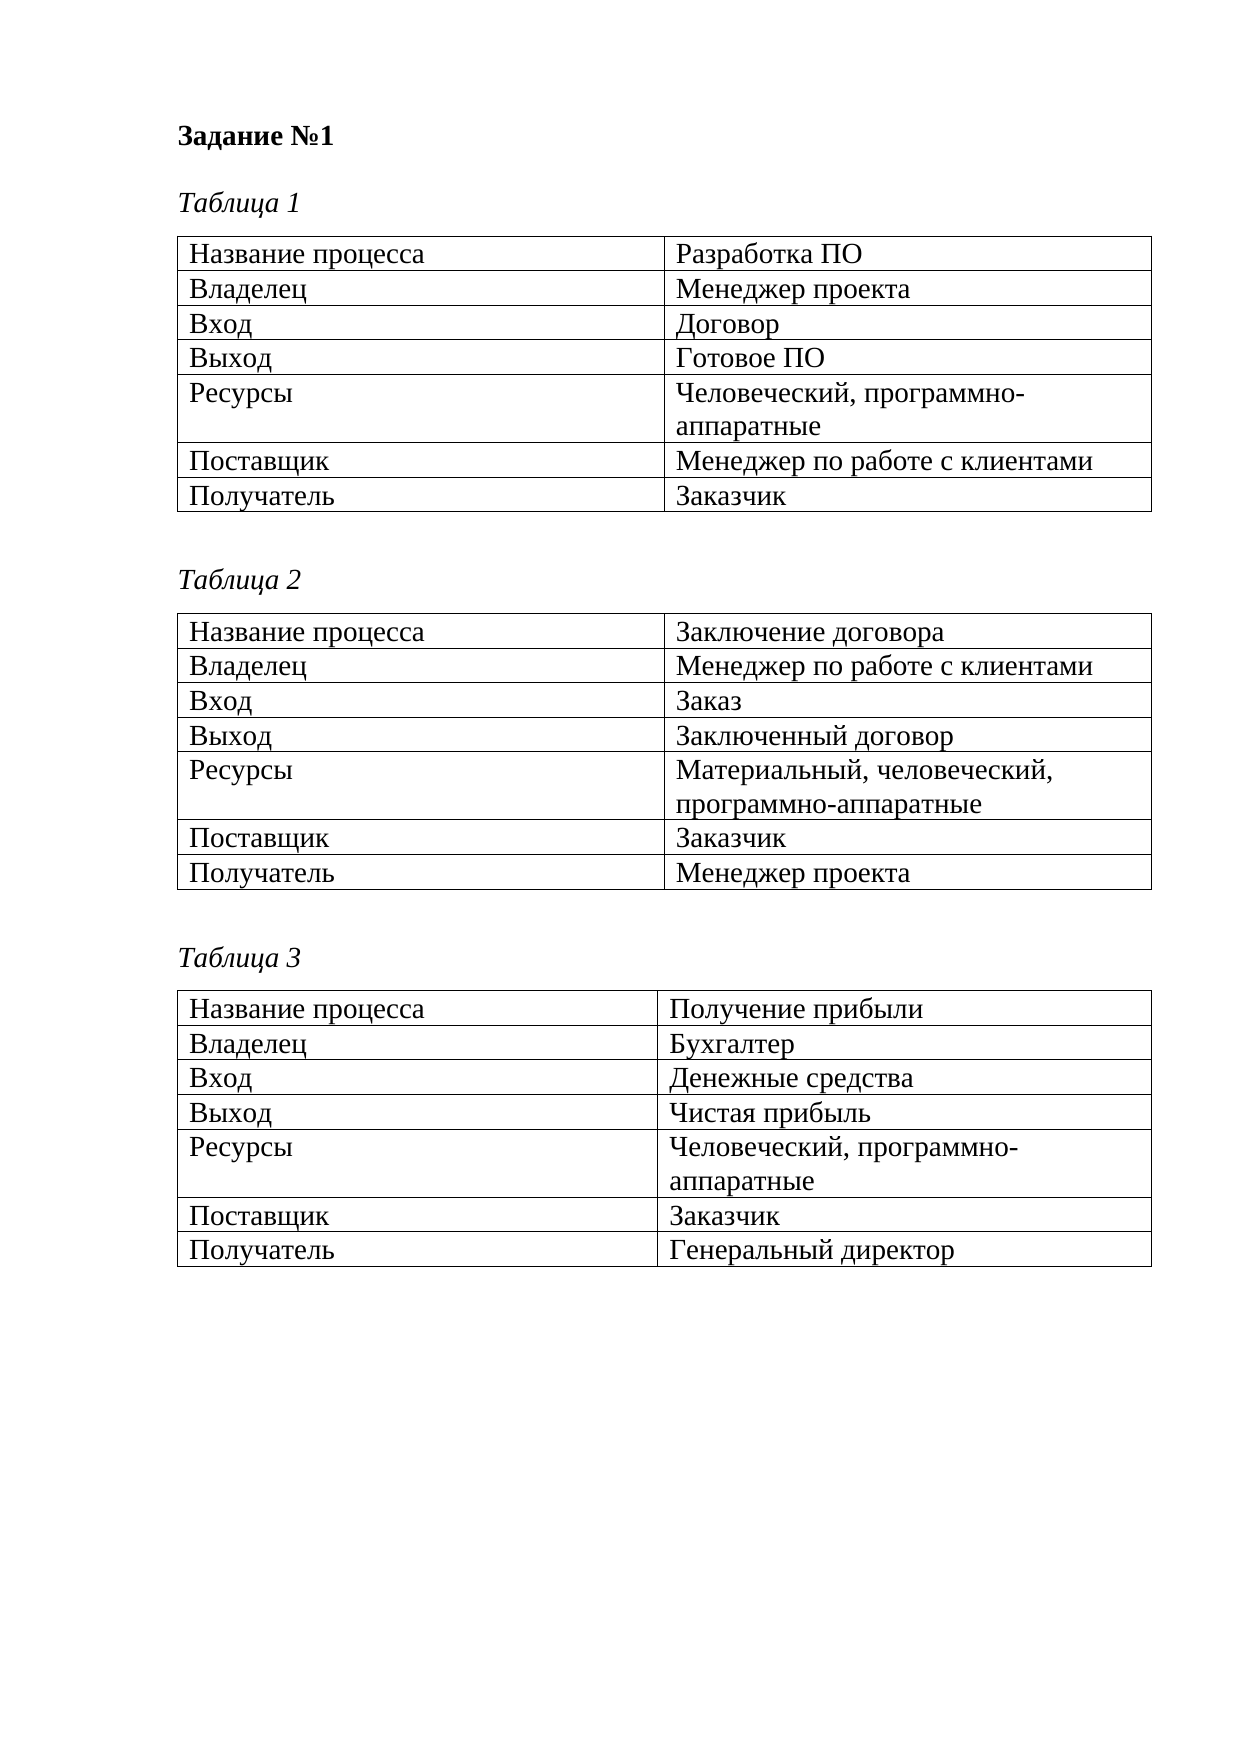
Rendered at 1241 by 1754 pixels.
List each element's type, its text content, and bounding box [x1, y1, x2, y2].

table_cell Заказчик [665, 820, 1151, 854]
table_header Разработка ПО [665, 237, 1151, 270]
table_cell Владелец [178, 271, 664, 305]
table_cell Выход [178, 718, 664, 751]
table_cell Менеджер по работе с клиентами [665, 649, 1151, 682]
table_cell Заказчик [665, 478, 1151, 511]
table_cell Чистая прибыль [658, 1095, 1151, 1128]
table_cell Человеческий, программно-аппаратные [665, 375, 1151, 442]
table_cell Генеральный директор [658, 1232, 1151, 1266]
table_cell Вход [178, 1060, 657, 1094]
text Таблица 2 [177, 562, 1152, 596]
table_cell Менеджер проекта [665, 855, 1151, 888]
table_cell Менеджер по работе с клиентами [665, 443, 1151, 477]
table_cell Ресурсы [178, 1130, 657, 1197]
table_cell Получатель [178, 478, 664, 511]
table_header Название процесса [178, 991, 657, 1025]
table_cell Денежные средства [658, 1060, 1151, 1094]
table_cell Вход [178, 683, 664, 717]
table_cell Владелец [178, 649, 664, 682]
table_cell Выход [178, 1095, 657, 1128]
table_cell Ресурсы [178, 375, 664, 442]
table_cell Получатель [178, 855, 664, 888]
table_header Название процесса [178, 237, 664, 270]
table_header Получение прибыли [658, 991, 1151, 1025]
text Задание №1 [177, 118, 1152, 152]
table_cell Заключенный договор [665, 718, 1151, 751]
table_cell Договор [665, 306, 1151, 339]
table_cell Бухгалтер [658, 1026, 1151, 1059]
table_cell Ресурсы [178, 752, 664, 819]
table_cell Заказ [665, 683, 1151, 717]
table_cell Получатель [178, 1232, 657, 1266]
table_cell Владелец [178, 1026, 657, 1059]
table_header Заключение договора [665, 614, 1151, 647]
table_cell Выход [178, 340, 664, 374]
table_cell Заказчик [658, 1198, 1151, 1231]
table_header Название процесса [178, 614, 664, 647]
table_cell Менеджер проекта [665, 271, 1151, 305]
table_cell Вход [178, 306, 664, 339]
table_cell Поставщик [178, 443, 664, 477]
text Таблица 1 [177, 185, 1152, 219]
table_cell Готовое ПО [665, 340, 1151, 374]
text Таблица 3 [177, 940, 1152, 973]
table_cell Материальный, человеческий, программно-аппаратные [665, 752, 1151, 819]
table_cell Поставщик [178, 1198, 657, 1231]
table_cell Поставщик [178, 820, 664, 854]
table_cell Человеческий, программно-аппаратные [658, 1130, 1151, 1197]
